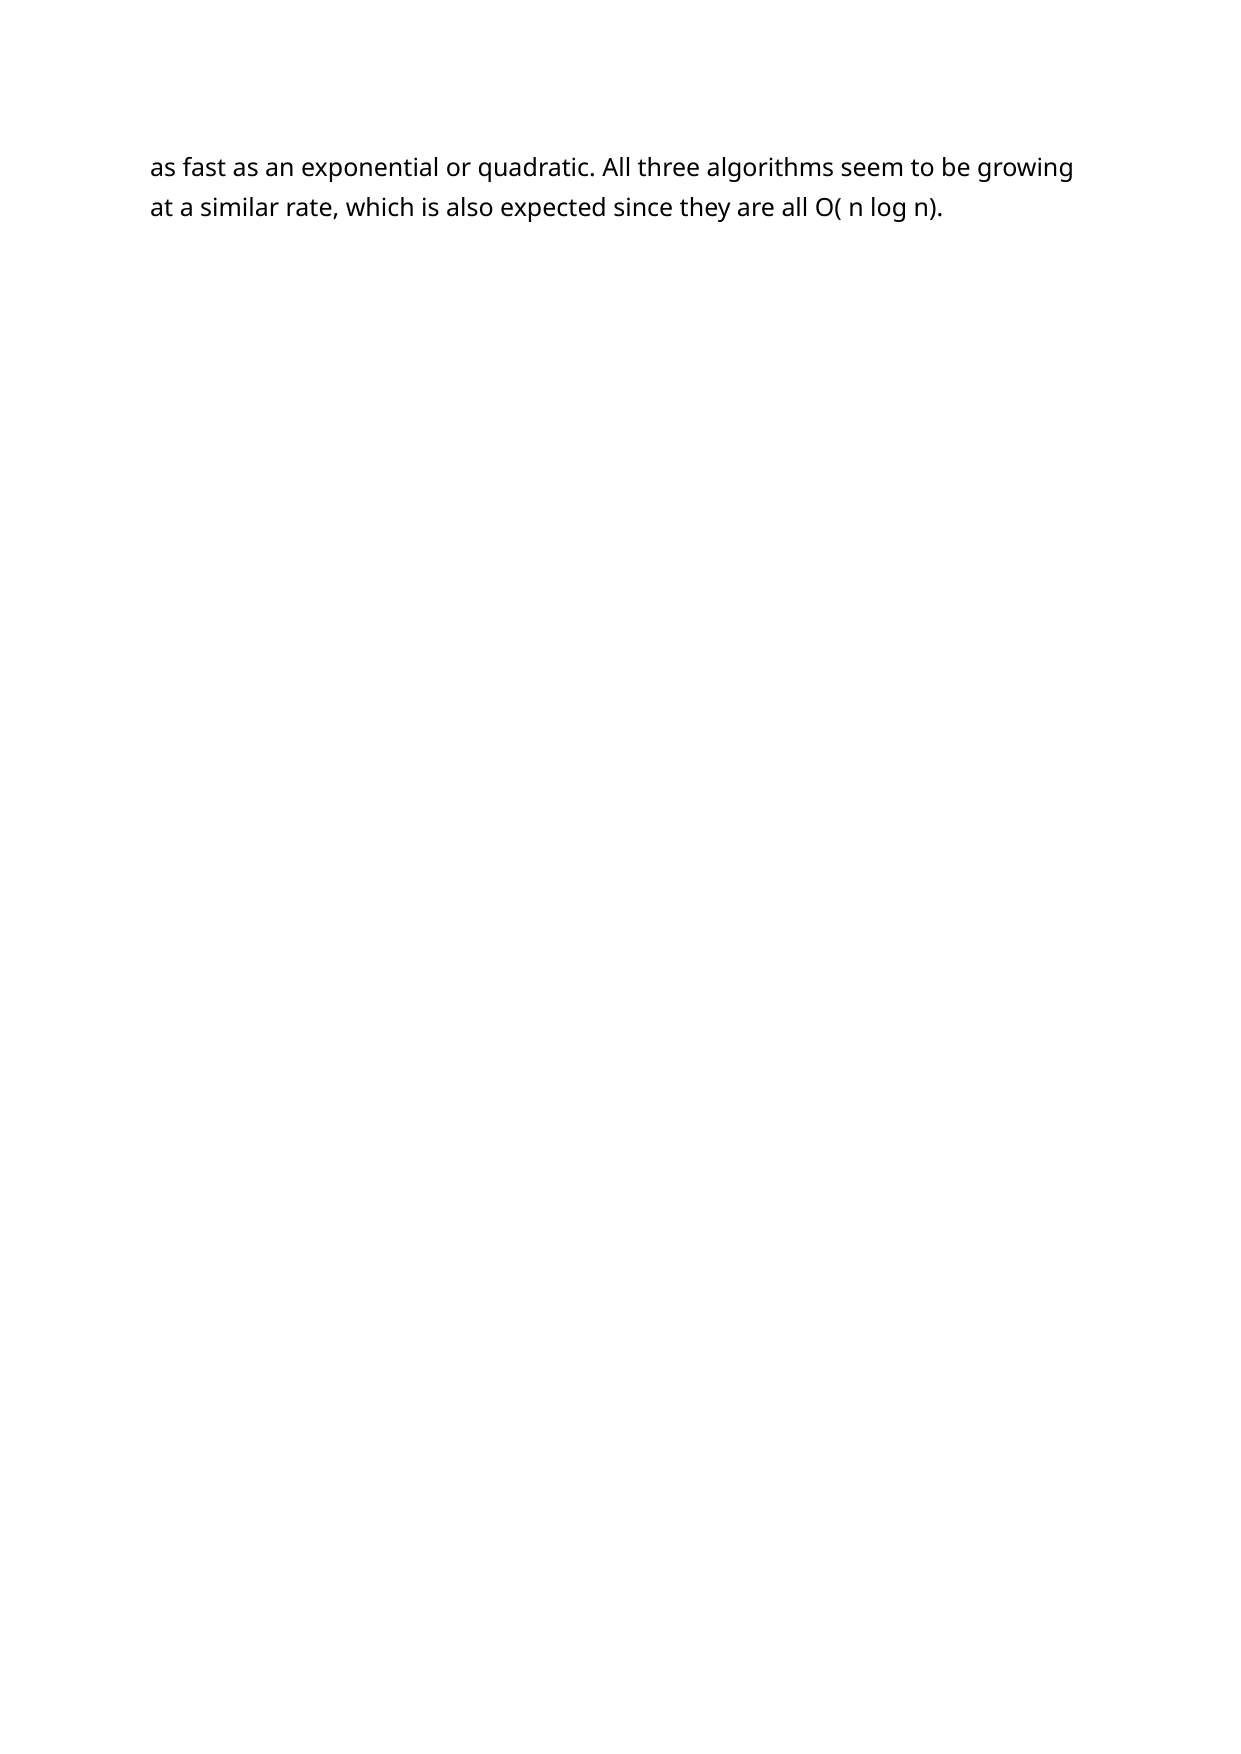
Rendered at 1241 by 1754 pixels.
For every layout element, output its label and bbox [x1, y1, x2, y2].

text [150, 150, 1090, 223]
